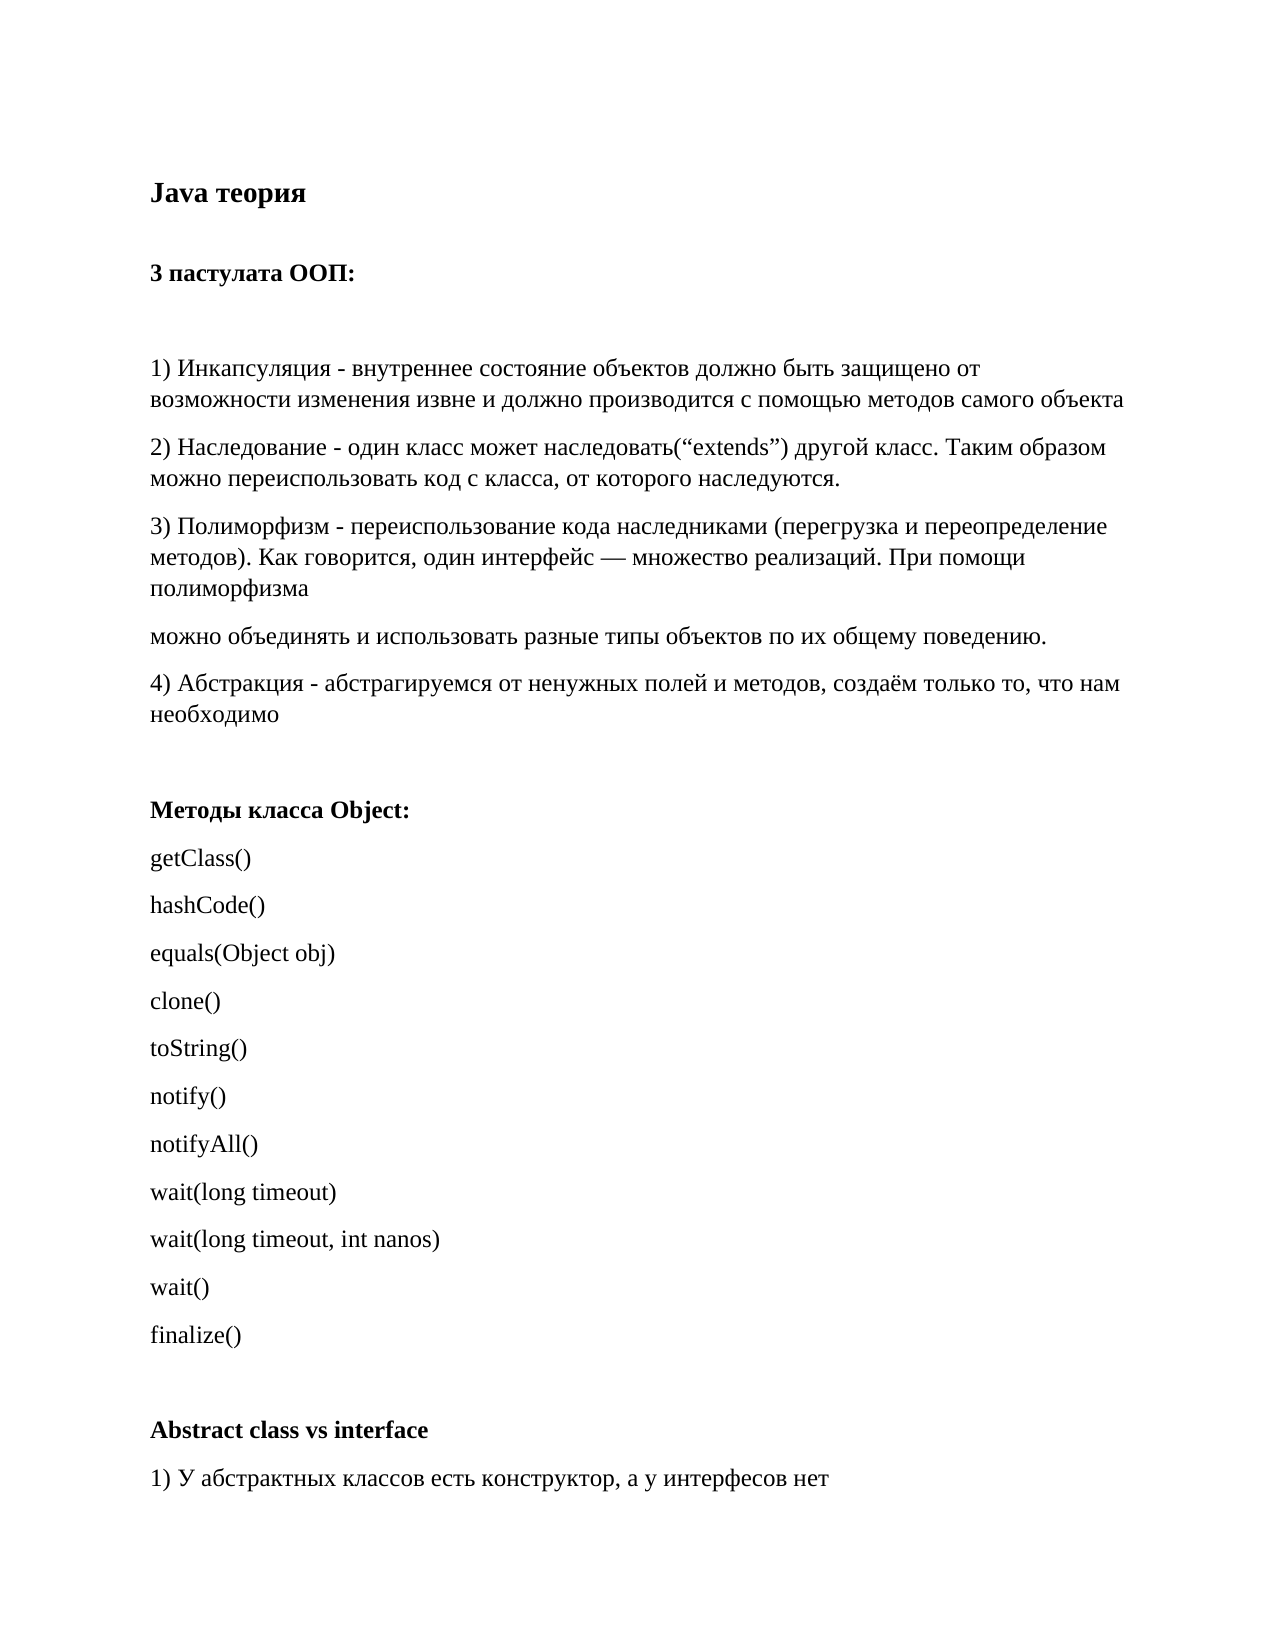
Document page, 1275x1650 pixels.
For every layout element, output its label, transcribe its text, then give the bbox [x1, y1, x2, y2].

text можно объединять и использовать разные типы объектов по их общему поведению. [150, 621, 1125, 649]
text finalize() [150, 1320, 1125, 1348]
subtitle Java теория [150, 175, 1125, 208]
text wait(long timeout) [150, 1177, 1125, 1205]
text 1) Инкапсуляция - внутреннее состояние объектов должно быть защищено от возможности изменения извне и должно производится с помощью методов самого объекта [150, 353, 1125, 413]
text notifyAll() [150, 1129, 1125, 1158]
text equals(Object obj) [150, 938, 1125, 967]
text 1) У абстрактных классов есть конструктор, а у интерфесов нет [150, 1463, 1125, 1492]
text toString() [150, 1033, 1125, 1062]
text notify() [150, 1081, 1125, 1110]
text Методы класса Object: [150, 795, 1125, 824]
text wait(long timeout, int nanos) [150, 1224, 1125, 1253]
text getClass() [150, 843, 1125, 871]
text 3 пастулата ООП: [150, 258, 1125, 287]
text clone() [150, 986, 1125, 1014]
text Abstract class vs interface [150, 1415, 1125, 1444]
text 2) Наследование - один класс может наследовать(“extends”) другой класс. Таким образом можно переиспользовать код с класса, от которого наследуются. [150, 432, 1125, 492]
text 3) Полиморфизм - переиспользование кода наследниками (перегрузка и переопределение методов). Как говорится, один интерфейс — множество реализаций. При помощи полиморфизма [150, 511, 1125, 602]
text 4) Абстракция - абстрагируемся от ненужных полей и методов, создаём только то, что нам необходимо [150, 668, 1125, 728]
text hashCode() [150, 890, 1125, 919]
text wait() [150, 1272, 1125, 1301]
